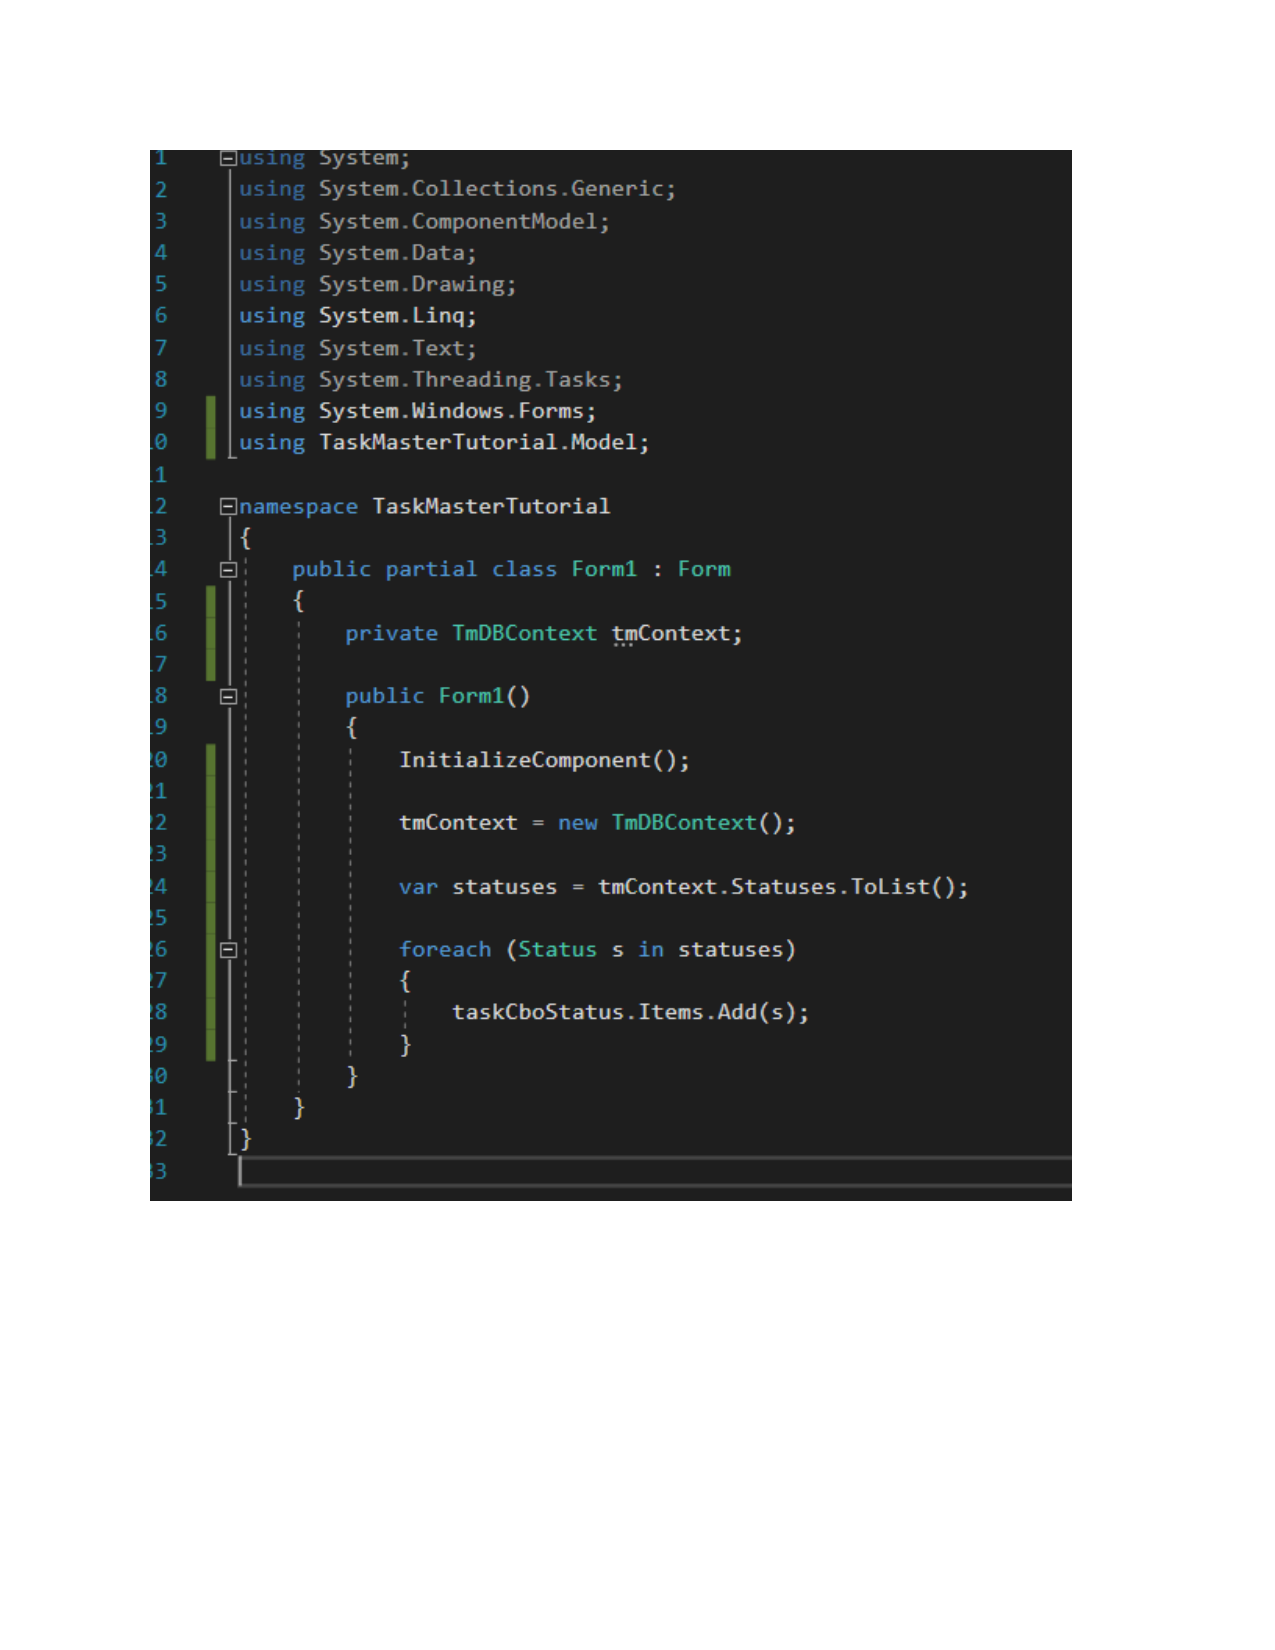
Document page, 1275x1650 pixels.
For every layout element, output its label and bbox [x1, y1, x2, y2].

picture [150, 150, 1072, 1201]
